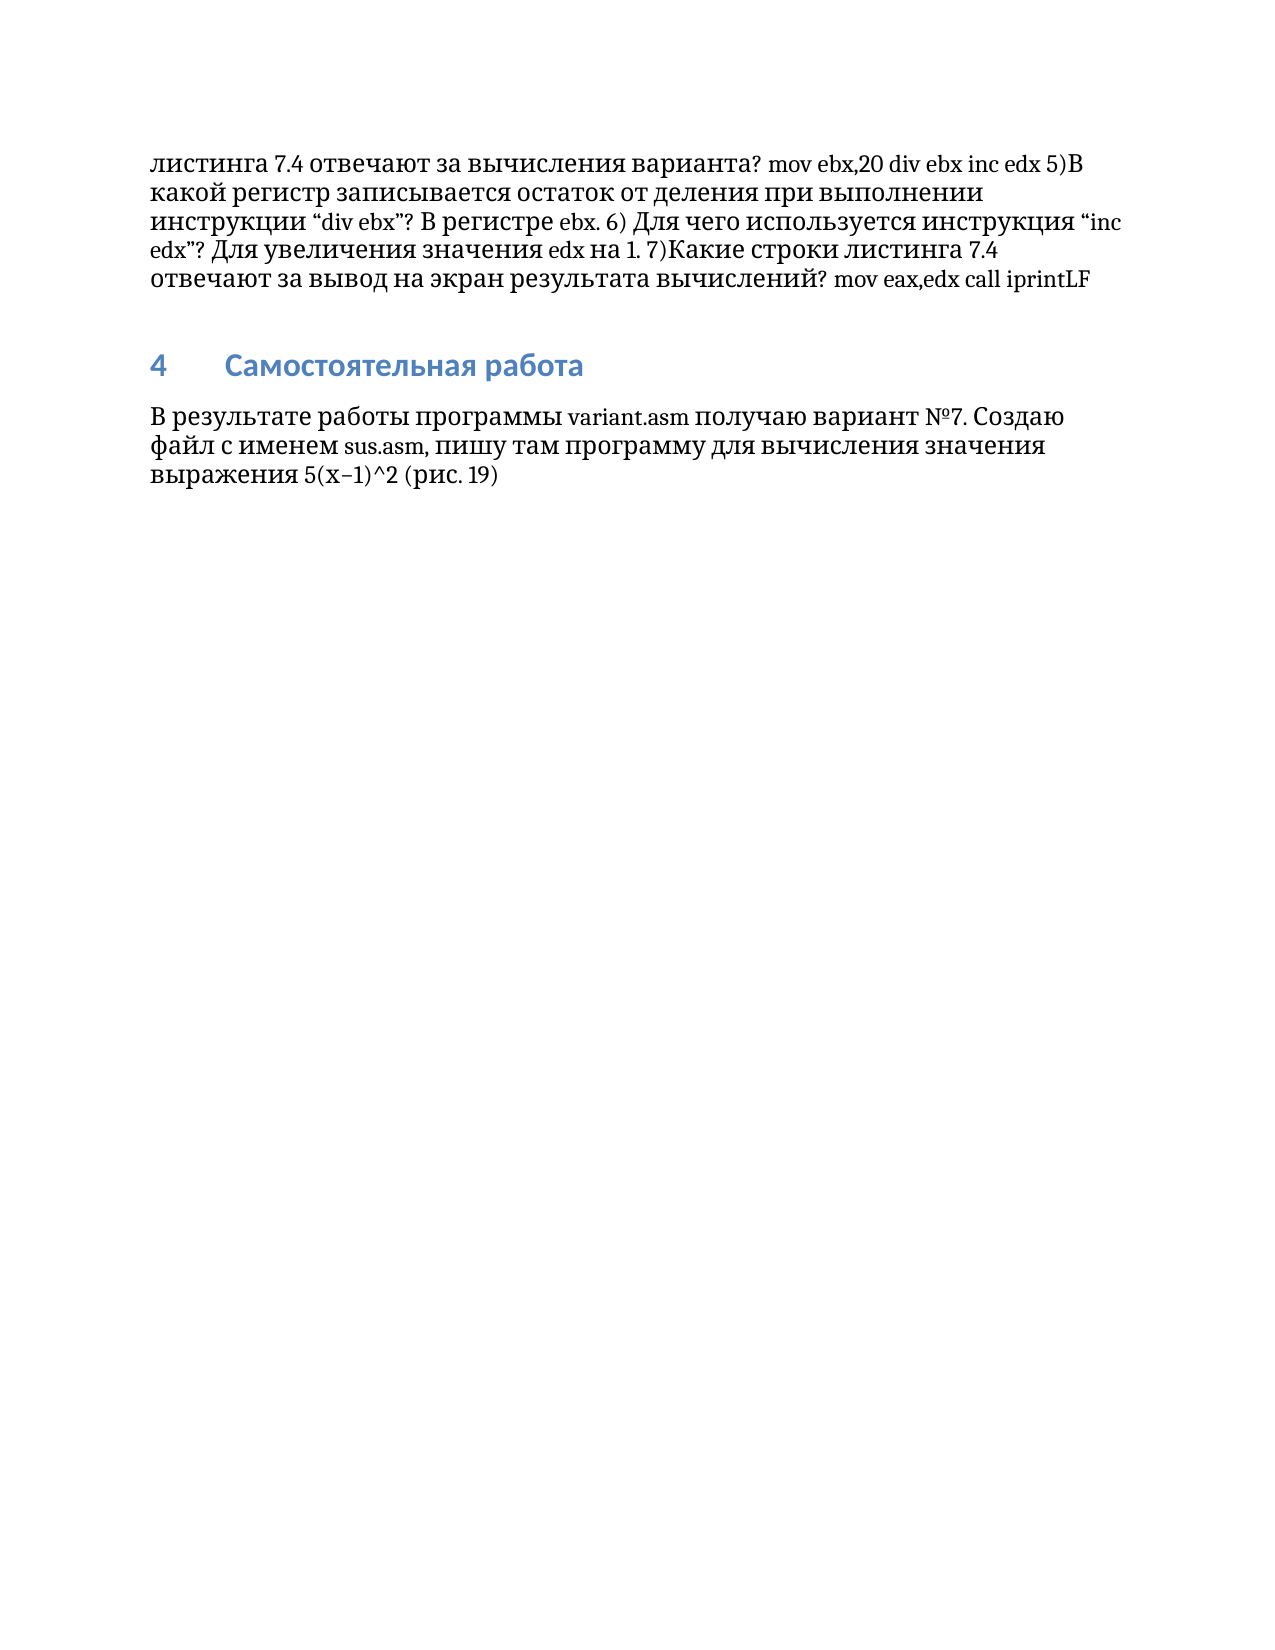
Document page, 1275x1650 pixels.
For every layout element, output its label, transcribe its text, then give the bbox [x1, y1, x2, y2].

text В результате работы программы variant.asm получаю вариант №7. Создаю файл с именем sus.asm, пишу там программу для вычисления значения выражения 5(х−1)^2 (рис. 19) [150, 403, 1125, 489]
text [150, 150, 1125, 294]
subtitle 4 Самостоятельная работа [150, 344, 1125, 384]
